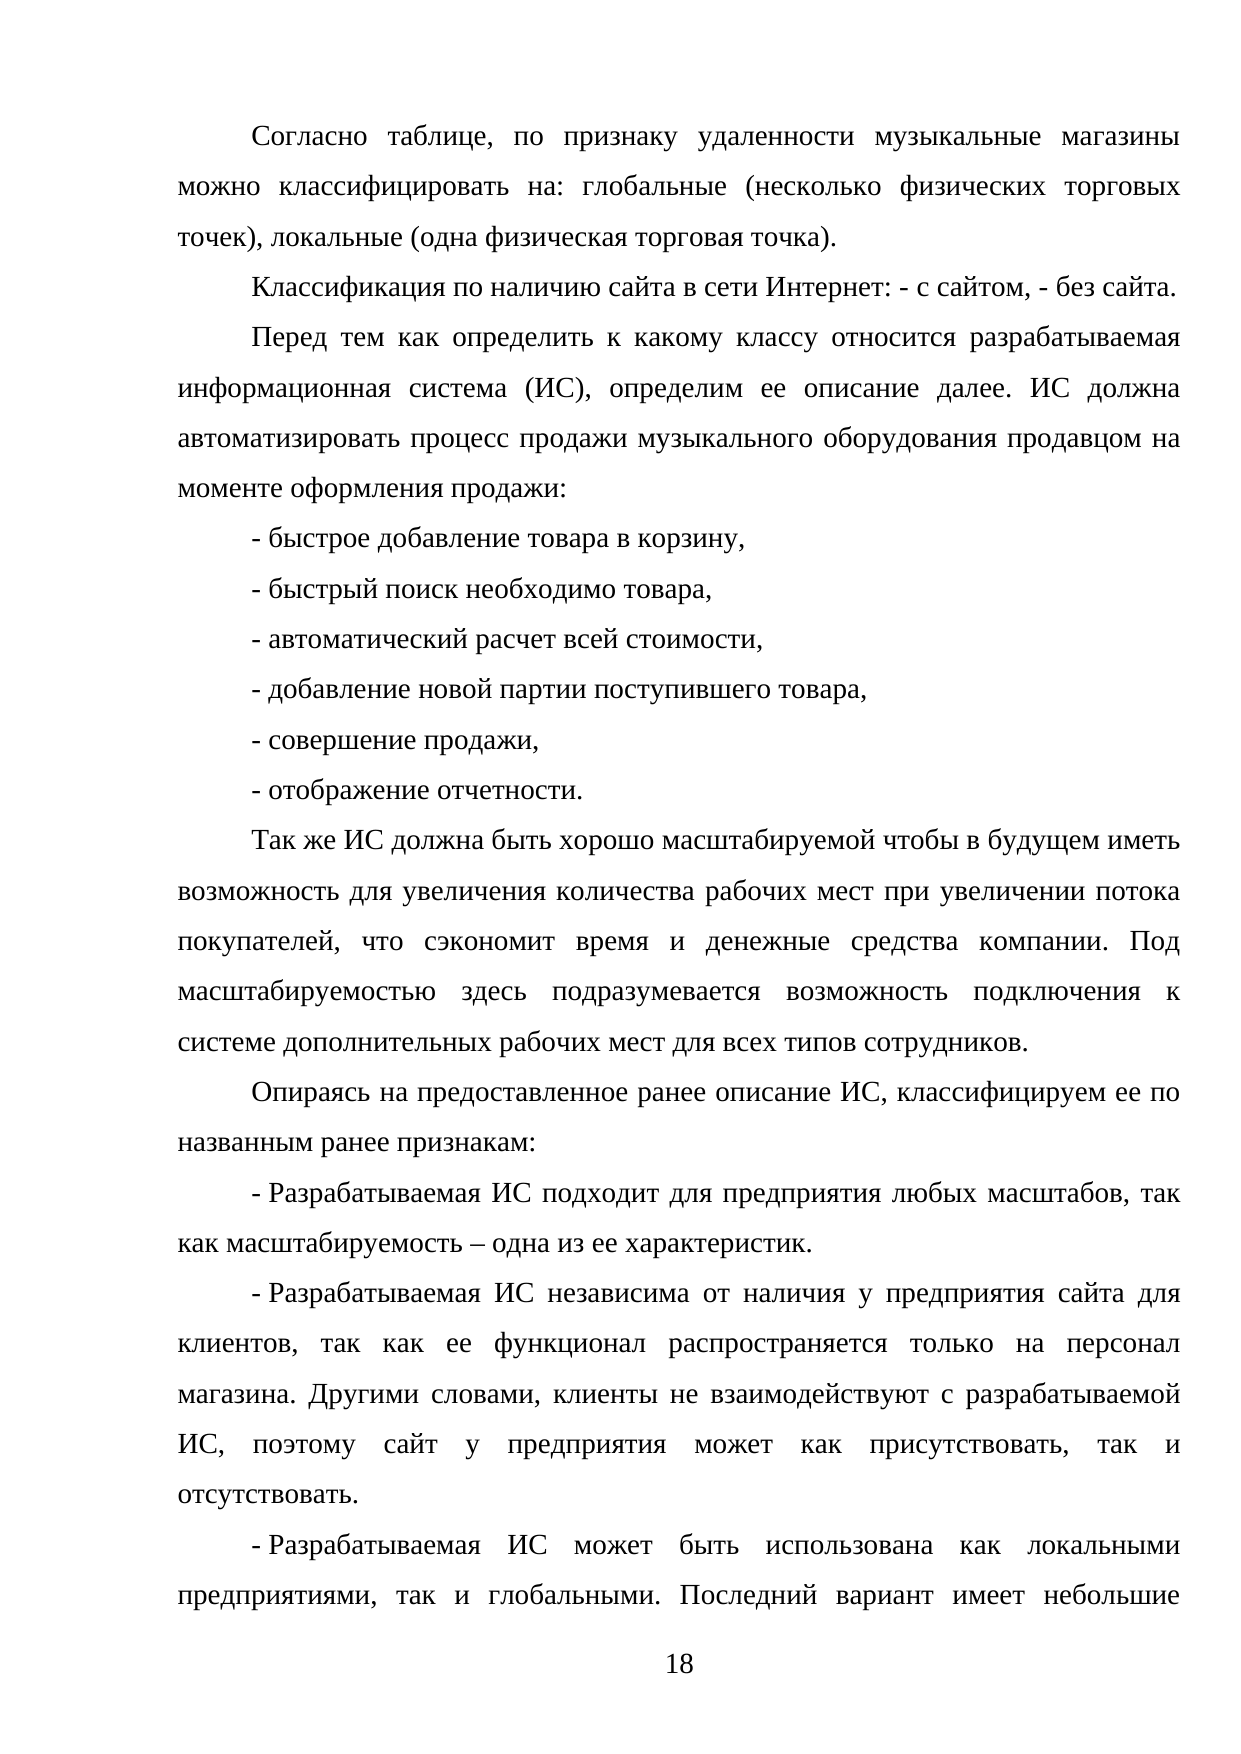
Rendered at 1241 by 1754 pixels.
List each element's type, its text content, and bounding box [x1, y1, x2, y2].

text - быстрое добавление товара в корзину, [177, 521, 1181, 554]
text Классификация по наличию сайта в сети Интернет: - с сайтом, - без сайта. [177, 269, 1181, 303]
text - совершение продажи, [177, 722, 1181, 755]
text - Разрабатываемая ИС подходит для предприятия любых масштабов, так как масштабируемость – одна из ее характеристик. [177, 1175, 1181, 1258]
text Перед тем как определить к какому классу относится разрабатываемая информационная система (ИС), определим ее описание далее. ИС должна автоматизировать процесс продажи музыкального оборудования продавцом на моменте оформления продажи: [177, 319, 1181, 504]
text - отображение отчетности. [177, 772, 1181, 806]
text - быстрый поиск необходимо товара, [177, 571, 1181, 604]
text - добавление новой партии поступившего товара, [177, 672, 1181, 705]
text - автоматический расчет всей стоимости, [177, 621, 1181, 655]
text Так же ИС должна быть хорошо масштабируемой чтобы в будущем иметь возможность для увеличения количества рабочих мест при увеличении потока покупателей, что сэкономит время и денежные средства компании. Под масштабируемостью здесь подразумевается возможность подключения к системе дополнительных рабочих мест для всех типов сотрудников. [177, 822, 1181, 1057]
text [177, 1527, 1181, 1611]
text Опираясь на предоставленное ранее описание ИС, классифицируем ее по названным ранее признакам: [177, 1074, 1181, 1158]
text Согласно таблице, по признаку удаленности музыкальные магазины можно классифицировать на: глобальные (несколько физических торговых точек), локальные (одна физическая торговая точка). [177, 118, 1181, 252]
text - Разрабатываемая ИС независима от наличия у предприятия сайта для клиентов, так как ее функционал распространяется только на персонал магазина. Другими словами, клиенты не взаимодействуют с разрабатываемой ИС, поэтому сайт у предприятия может как присутствовать, так и отсутствовать. [177, 1275, 1181, 1510]
